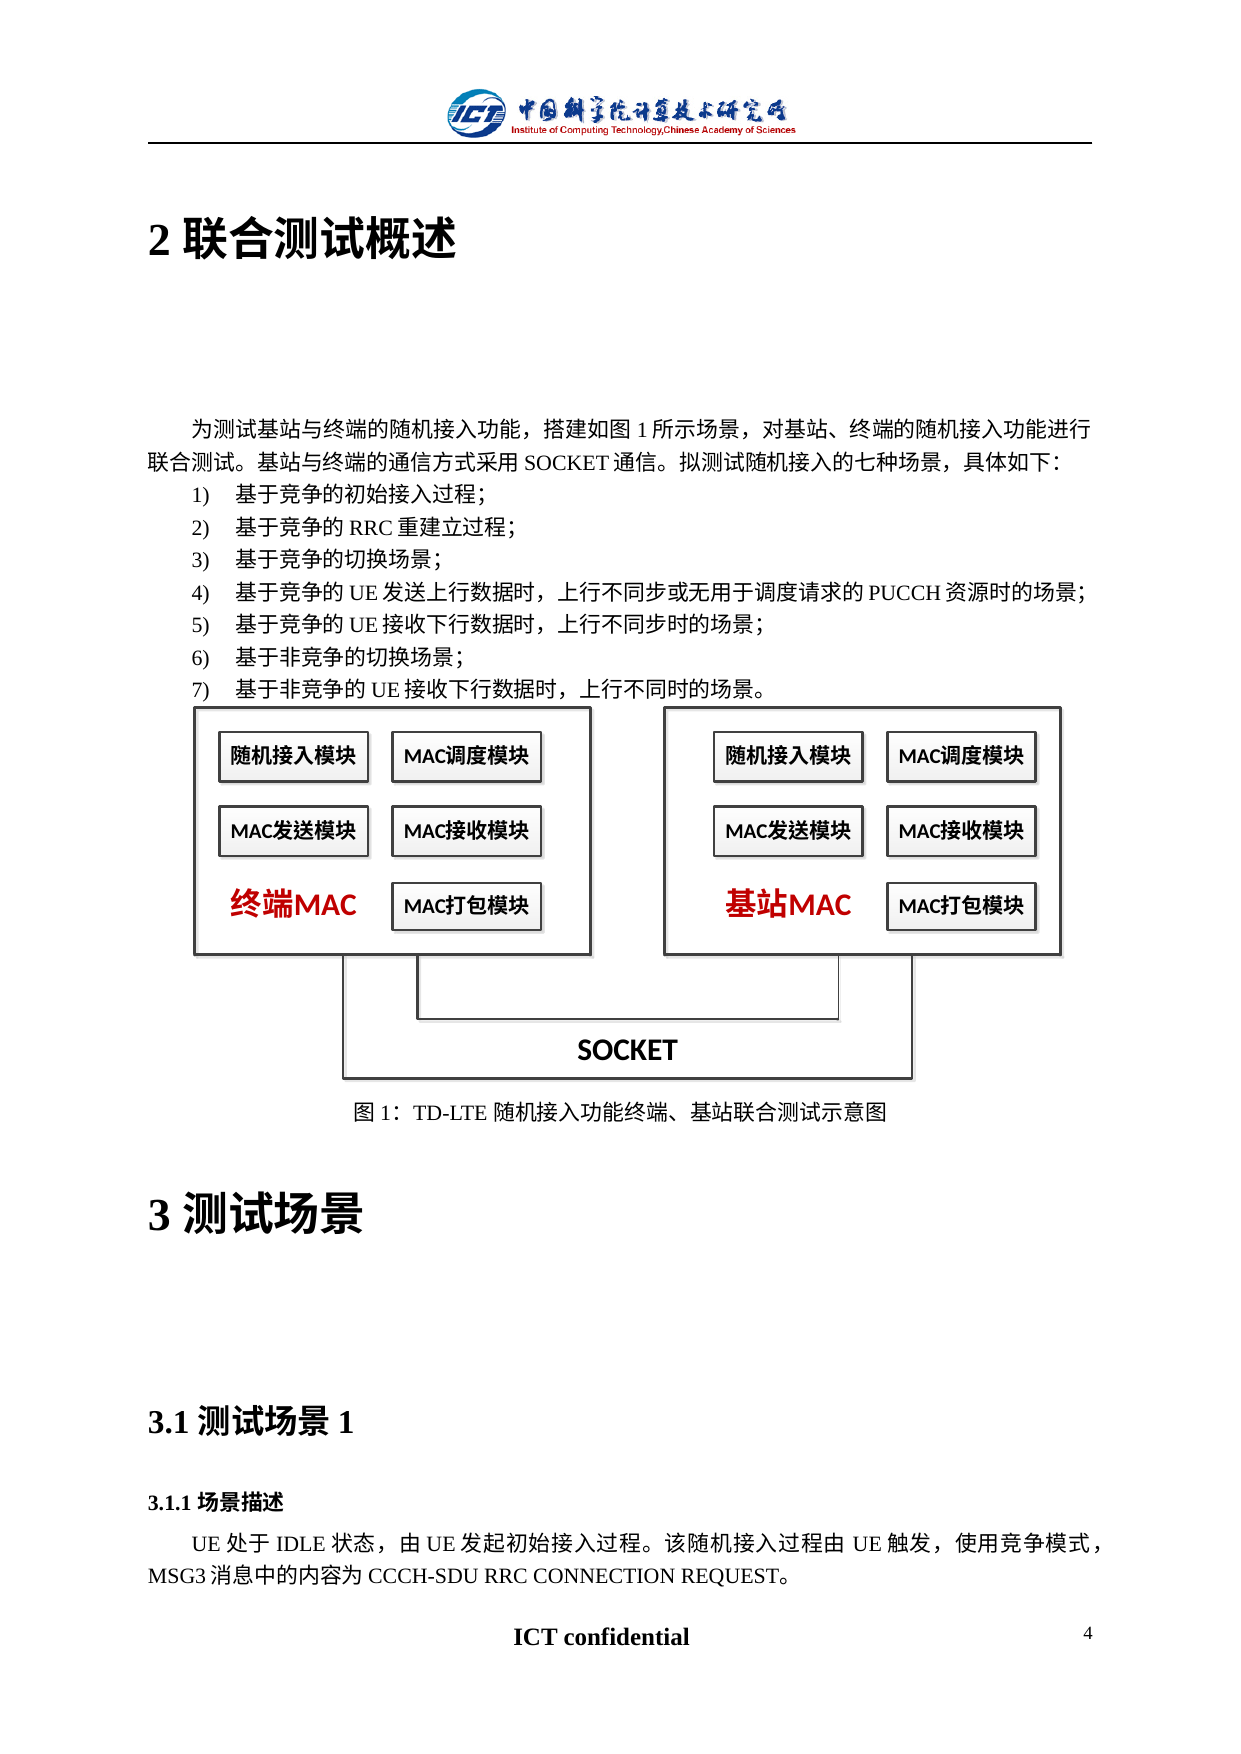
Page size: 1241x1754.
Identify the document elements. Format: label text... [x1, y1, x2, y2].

text 为测试基站与终端的随机接入功能，搭建如图1所示场景，对基站、终端的随机接入功能进行联合测试。基站与终端的通信方式采用SOCKET通信。拟测试随机接入的七种场景，具体如下： [148, 412, 1092, 477]
subtitle 3.1.1 场景描述 [148, 1484, 1092, 1517]
list 基于竞争的切换场景； [191, 542, 1092, 574]
text 图1：TD-LTE 随机接入功能终端、基站联合测试示意图 [148, 1094, 1092, 1127]
list 基于竞争的RRC重建立过程； [191, 509, 1092, 542]
picture [443, 88, 797, 141]
text UE处于IDLE状态，由UE发起初始接入过程。该随机接入过程由UE触发，使用竞争模式，MSG3消息中的内容为CCCH-SDU RRC CONNECTION REQUEST。 [148, 1525, 1092, 1590]
list 基于竞争的初始接入过程； [191, 477, 1092, 509]
subtitle 2 联合测试概述 [148, 187, 1092, 284]
subtitle 3 测试场景 [148, 1162, 1092, 1259]
list 基于竞争的UE发送上行数据时，上行不同步或无用于调度请求的PUCCH资源时的场景； [191, 574, 1092, 607]
list 基于非竞争的UE接收下行数据时，上行不同时的场景。 [191, 672, 1092, 704]
list 基于非竞争的切换场景； [191, 639, 1092, 672]
subtitle 3.1 测试场景1 [148, 1387, 1092, 1452]
list 基于竞争的UE接收下行数据时，上行不同步时的场景； [191, 607, 1092, 639]
